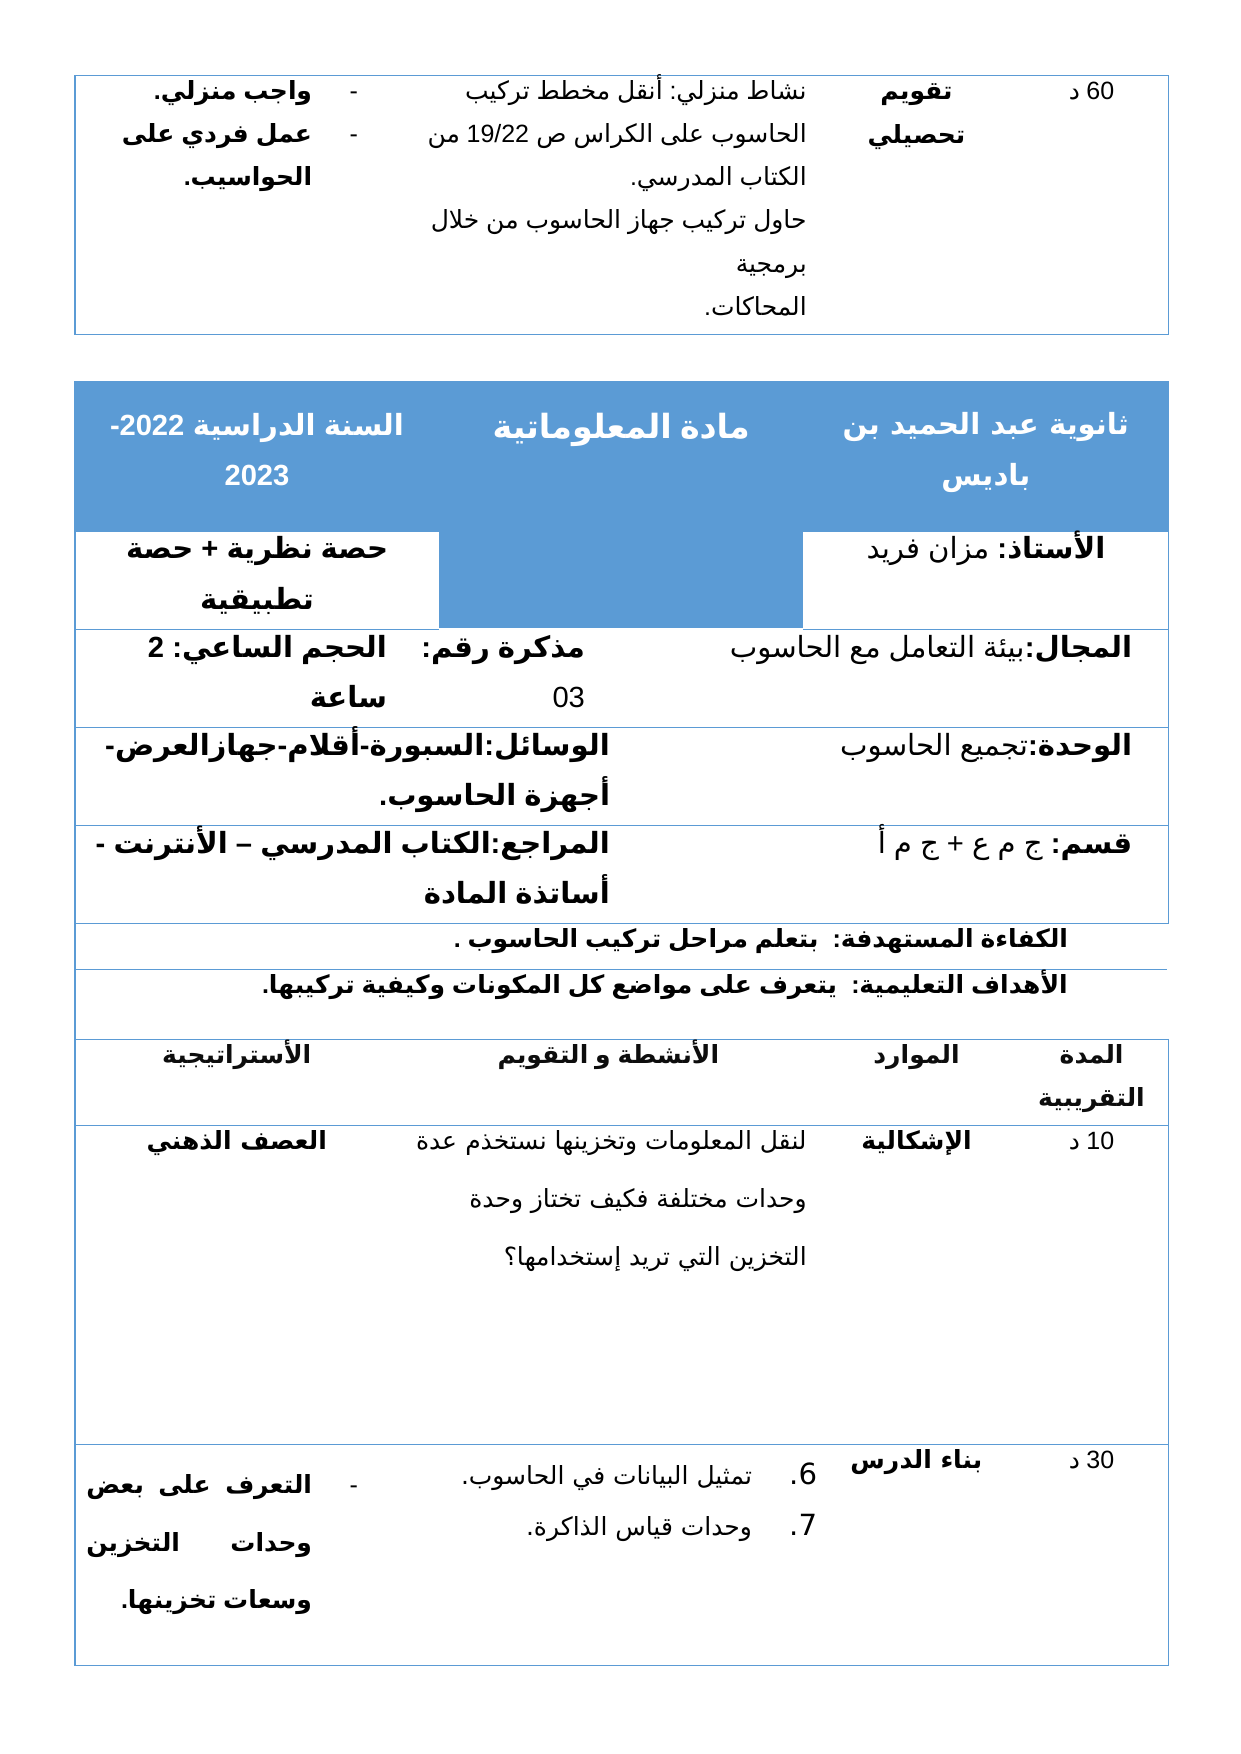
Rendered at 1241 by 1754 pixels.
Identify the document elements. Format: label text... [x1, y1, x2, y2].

table_cell الإشكالية [818, 1126, 1014, 1444]
table_cell لنقل المعلومات وتخزينها نستخذم عدة وحدات مختلفة فكيف تختاز وحدة التخزين التي تريد إستخدامها؟ [398, 1126, 818, 1444]
table_cell قسم: ج م ع + ج م أ [621, 826, 1168, 923]
table_cell تمثيل البيانات في الحاسوب. وحدات قياس الذاكرة. [398, 1445, 818, 1665]
table_cell الأنشطة و التقويم [398, 1040, 818, 1125]
table_cell مذكرة رقم:03 [398, 629, 621, 727]
table_cell الأستاذ: مزان فريد [803, 532, 1168, 628]
table_header ثانوية عبد الحميد بن باديس [803, 383, 1168, 531]
table_cell المدة التقريبية [1015, 1040, 1168, 1125]
table_header مادة المعلوماتية [439, 383, 803, 628]
table_cell 60 د [1015, 76, 1168, 333]
table_cell الحجم الساعي: 2 ساعة [76, 630, 398, 727]
table_cell الموارد [818, 1040, 1014, 1125]
table_cell تقويم تحصيلي [818, 76, 1014, 333]
table_cell نشاط منزلي: أنقل مخطط تركيب الحاسوب على الكراس ص 19/22 من الكتاب المدرسي. حاول تركيب جهاز الحاسوب من خلال برمجية المحاكات. [398, 76, 818, 333]
table_cell 30 د [1015, 1445, 1168, 1665]
table_cell الوسائل:السبورة-أقلام-جهازالعرض-أجهزة الحاسوب. [76, 728, 621, 824]
table_cell العصف الذهني [76, 1126, 398, 1444]
table_cell المراجع:الكتاب المدرسي – الأنترنت - أساتذة المادة [76, 826, 621, 923]
table_cell بناء الدرس [818, 1445, 1014, 1665]
table_cell الكفاءة المستهدفة: بتعلم مراحل تركيب الحاسوب . [76, 924, 1168, 969]
table_cell واجب منزلي. عمل فردي على الحواسيب. [76, 76, 398, 333]
table_cell حصة نظرية + حصة تطبيقية [76, 532, 439, 628]
table_cell الأستراتيجية [76, 1040, 398, 1125]
table_cell التعرف على بعض وحدات التخزين وسعات تخزينها. [76, 1445, 398, 1665]
table_cell الأهداف التعليمية: يتعرف على مواضع كل المكونات وكيفية تركيبها. [76, 969, 1168, 1039]
table_cell المجال:بيئة التعامل مع الحاسوب [621, 629, 1168, 727]
table_cell الوحدة:تجميع الحاسوب [621, 728, 1168, 824]
table_header السنة الدراسية 2022-2023 [76, 383, 439, 531]
table_cell 10 د [1015, 1126, 1168, 1444]
